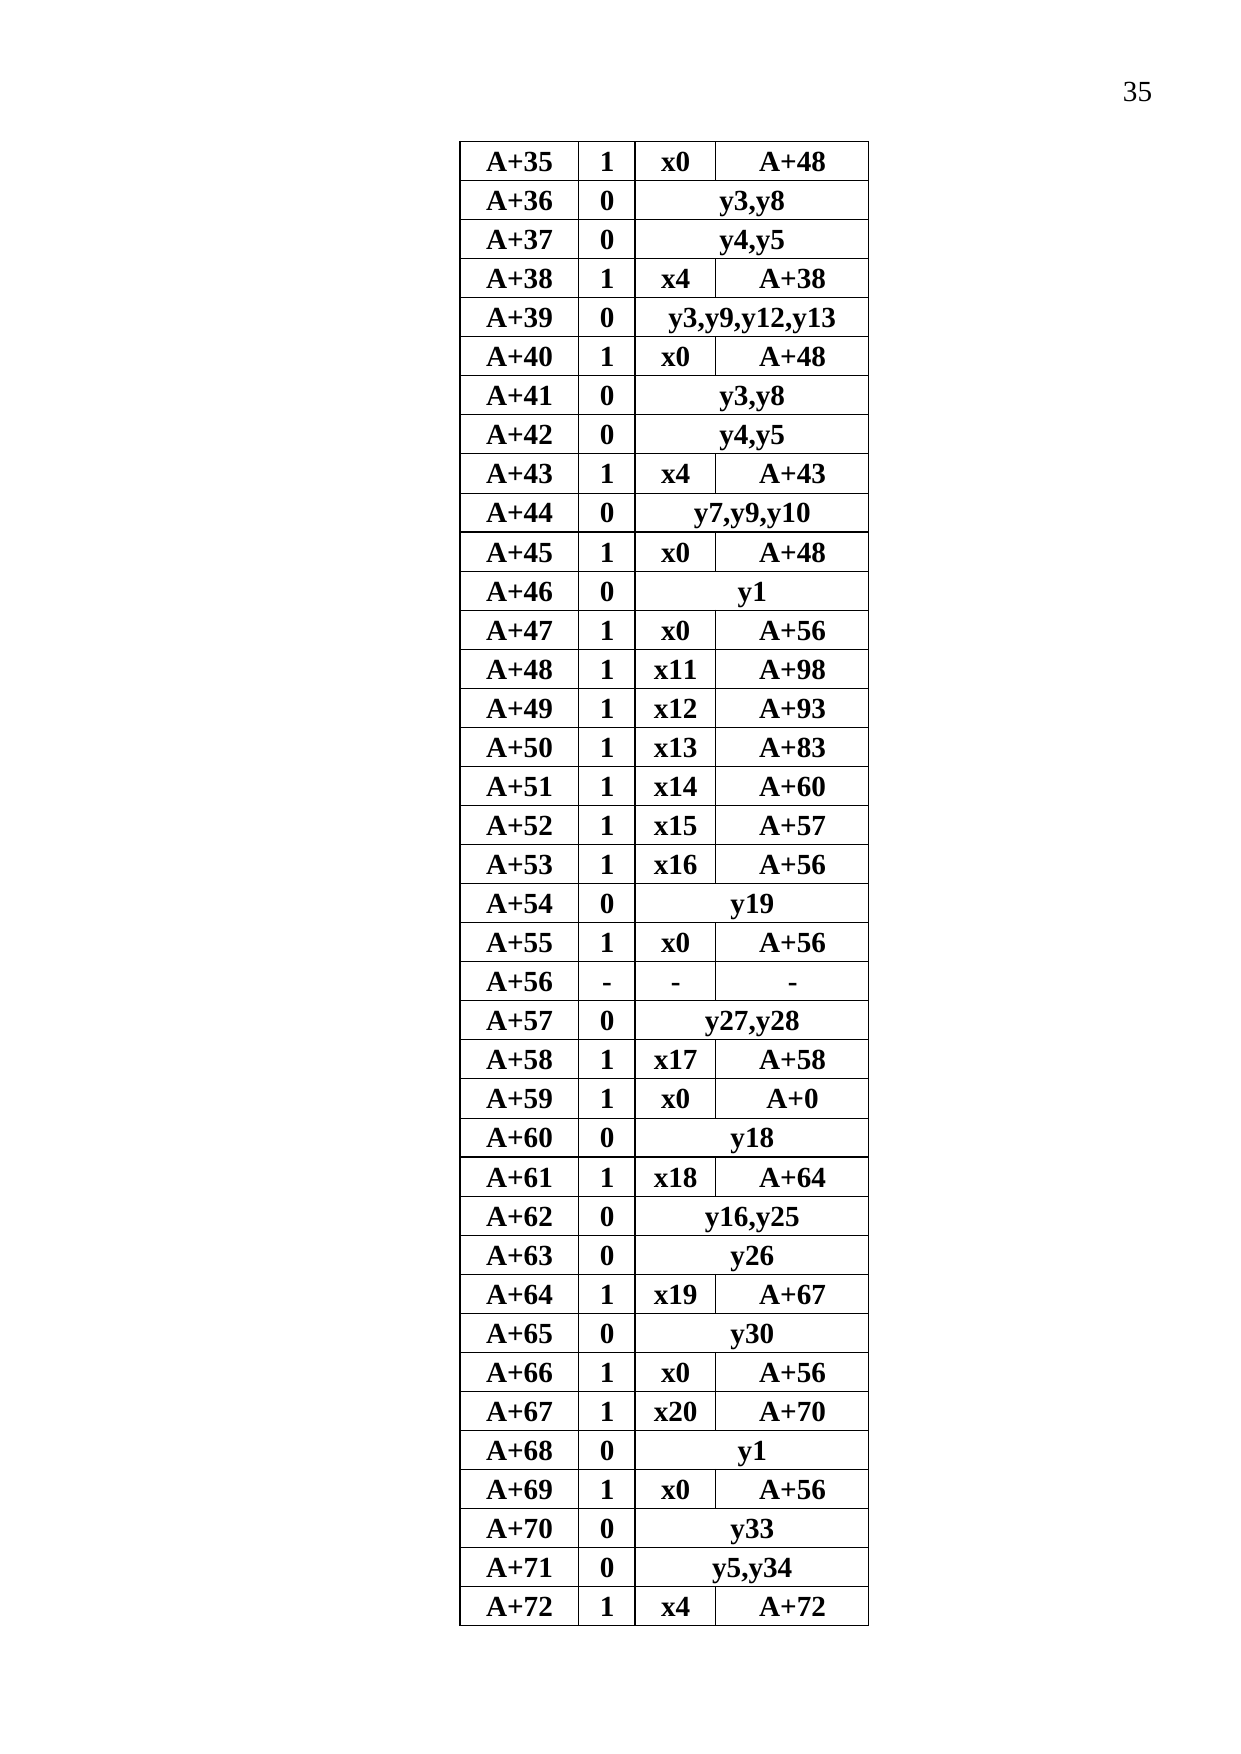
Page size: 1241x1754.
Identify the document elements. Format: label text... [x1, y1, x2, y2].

table_cell x0 [636, 923, 715, 961]
table_cell A+43 [716, 454, 868, 492]
table_cell 0 [579, 376, 634, 414]
table_cell 1 [579, 1353, 634, 1391]
table_cell 1 [579, 806, 634, 844]
table_cell x11 [636, 650, 715, 688]
table_cell x16 [636, 845, 715, 883]
table_cell x19 [636, 1275, 715, 1313]
table_cell 1 [579, 1040, 634, 1078]
table_cell A+56 [716, 923, 868, 961]
table_cell 1 [579, 1158, 634, 1196]
table_cell x4 [636, 1587, 715, 1625]
table_cell A+54 [461, 884, 578, 922]
table_cell y27,y28 [636, 1001, 868, 1039]
table_cell x0 [636, 1079, 715, 1117]
table_cell A+71 [461, 1548, 578, 1586]
table_cell A+57 [716, 806, 868, 844]
table_cell A+42 [461, 415, 578, 453]
table_cell A+56 [716, 611, 868, 649]
table_cell 1 [579, 1392, 634, 1430]
table_cell y1 [636, 1431, 868, 1469]
table_cell 0 [579, 1236, 634, 1274]
table_cell A+56 [716, 1353, 868, 1391]
table_cell A+98 [716, 650, 868, 688]
table_cell A+66 [461, 1353, 578, 1391]
table_cell x13 [636, 728, 715, 766]
table_cell 1 [579, 923, 634, 961]
table_cell A+48 [461, 650, 578, 688]
table_cell x4 [636, 259, 715, 297]
table_cell A+83 [716, 728, 868, 766]
table_cell A+67 [716, 1275, 868, 1313]
table_cell 1 [579, 1470, 634, 1508]
table_cell A+65 [461, 1314, 578, 1352]
table_cell 1 [579, 728, 634, 766]
table_cell 1 [579, 454, 634, 492]
table_cell A+70 [716, 1392, 868, 1430]
table_cell x4 [636, 454, 715, 492]
table_cell 1 [579, 689, 634, 727]
table_cell y3,y8 [636, 181, 868, 219]
table_cell 1 [579, 337, 634, 375]
table_cell 0 [579, 1001, 634, 1039]
table_cell A+63 [461, 1236, 578, 1274]
table_cell 1 [579, 259, 634, 297]
table_cell y26 [636, 1236, 868, 1274]
table_cell x0 [636, 1470, 715, 1508]
table_cell A+58 [716, 1040, 868, 1078]
table_cell 1 [579, 1587, 634, 1625]
table_cell y7,y9,y10 [636, 494, 868, 531]
table_cell 1 [579, 611, 634, 649]
table_cell A+67 [461, 1392, 578, 1430]
table_cell x12 [636, 689, 715, 727]
table_cell 0 [579, 1509, 634, 1547]
table_cell A+93 [716, 689, 868, 727]
table_cell y4,y5 [636, 220, 868, 258]
table_cell 0 [579, 298, 634, 336]
table_cell y19 [636, 884, 868, 922]
table_cell A+0 [716, 1079, 868, 1117]
table_cell A+50 [461, 728, 578, 766]
table_cell x0 [636, 533, 715, 571]
table_cell A+48 [716, 142, 868, 180]
table_cell A+51 [461, 767, 578, 805]
table_cell A+49 [461, 689, 578, 727]
table_cell 1 [579, 1079, 634, 1117]
table_cell A+72 [461, 1587, 578, 1625]
table_cell A+43 [461, 454, 578, 492]
table_cell x14 [636, 767, 715, 805]
table_cell A+72 [716, 1587, 868, 1625]
table_cell A+70 [461, 1509, 578, 1547]
table_cell y1 [636, 572, 868, 609]
table_cell A+45 [461, 533, 578, 571]
table_cell y3,y8 [636, 376, 868, 414]
table_cell 0 [579, 884, 634, 922]
table_cell 0 [579, 415, 634, 453]
table_cell A+69 [461, 1470, 578, 1508]
table_cell A+55 [461, 923, 578, 961]
table_cell y3,y9,y12,y13 [636, 298, 868, 336]
table_cell A+56 [461, 962, 578, 1000]
table_cell y4,y5 [636, 415, 868, 453]
table_cell 0 [579, 494, 634, 531]
table_cell A+36 [461, 181, 578, 219]
table_cell y16,y25 [636, 1197, 868, 1234]
table_cell 1 [579, 845, 634, 883]
table_cell x18 [636, 1158, 715, 1196]
table_cell x0 [636, 337, 715, 375]
table_cell 1 [579, 533, 634, 571]
table_cell A+40 [461, 337, 578, 375]
table_cell x0 [636, 1353, 715, 1391]
table_cell A+52 [461, 806, 578, 844]
table_cell A+38 [461, 259, 578, 297]
table_cell 0 [579, 1431, 634, 1469]
table_cell 0 [579, 181, 634, 219]
table_cell y33 [636, 1509, 868, 1547]
table_cell A+37 [461, 220, 578, 258]
table_cell A+64 [461, 1275, 578, 1313]
table_cell 0 [579, 1548, 634, 1586]
table_cell 0 [579, 1119, 634, 1156]
table_cell y30 [636, 1314, 868, 1352]
table_cell A+57 [461, 1001, 578, 1039]
table_cell x0 [636, 611, 715, 649]
table_cell A+58 [461, 1040, 578, 1078]
table_cell A+56 [716, 1470, 868, 1508]
table_cell x15 [636, 806, 715, 844]
table_cell A+59 [461, 1079, 578, 1117]
table_cell A+61 [461, 1158, 578, 1196]
table_cell A+62 [461, 1197, 578, 1234]
table_cell A+39 [461, 298, 578, 336]
table_cell - [636, 962, 715, 1000]
table_cell A+38 [716, 259, 868, 297]
table_cell A+35 [461, 142, 578, 180]
table_cell A+53 [461, 845, 578, 883]
table_cell 0 [579, 572, 634, 609]
table_cell A+60 [716, 767, 868, 805]
table_cell y5,y34 [636, 1548, 868, 1586]
table_cell A+41 [461, 376, 578, 414]
table_cell 1 [579, 650, 634, 688]
table_cell A+56 [716, 845, 868, 883]
table_cell A+47 [461, 611, 578, 649]
table_cell A+68 [461, 1431, 578, 1469]
table_cell x17 [636, 1040, 715, 1078]
table_cell y18 [636, 1119, 868, 1156]
table_cell x0 [636, 142, 715, 180]
table_cell A+48 [716, 533, 868, 571]
table_cell 1 [579, 767, 634, 805]
table_cell A+46 [461, 572, 578, 609]
table_cell 0 [579, 220, 634, 258]
table_cell x20 [636, 1392, 715, 1430]
table_cell A+60 [461, 1119, 578, 1156]
table_cell 1 [579, 1275, 634, 1313]
table_cell 0 [579, 1314, 634, 1352]
table_cell 0 [579, 1197, 634, 1234]
table_cell A+48 [716, 337, 868, 375]
table_cell - [579, 962, 634, 1000]
table_cell A+44 [461, 494, 578, 531]
table_cell 1 [579, 142, 634, 180]
table_cell A+64 [716, 1158, 868, 1196]
table_cell - [716, 962, 868, 1000]
